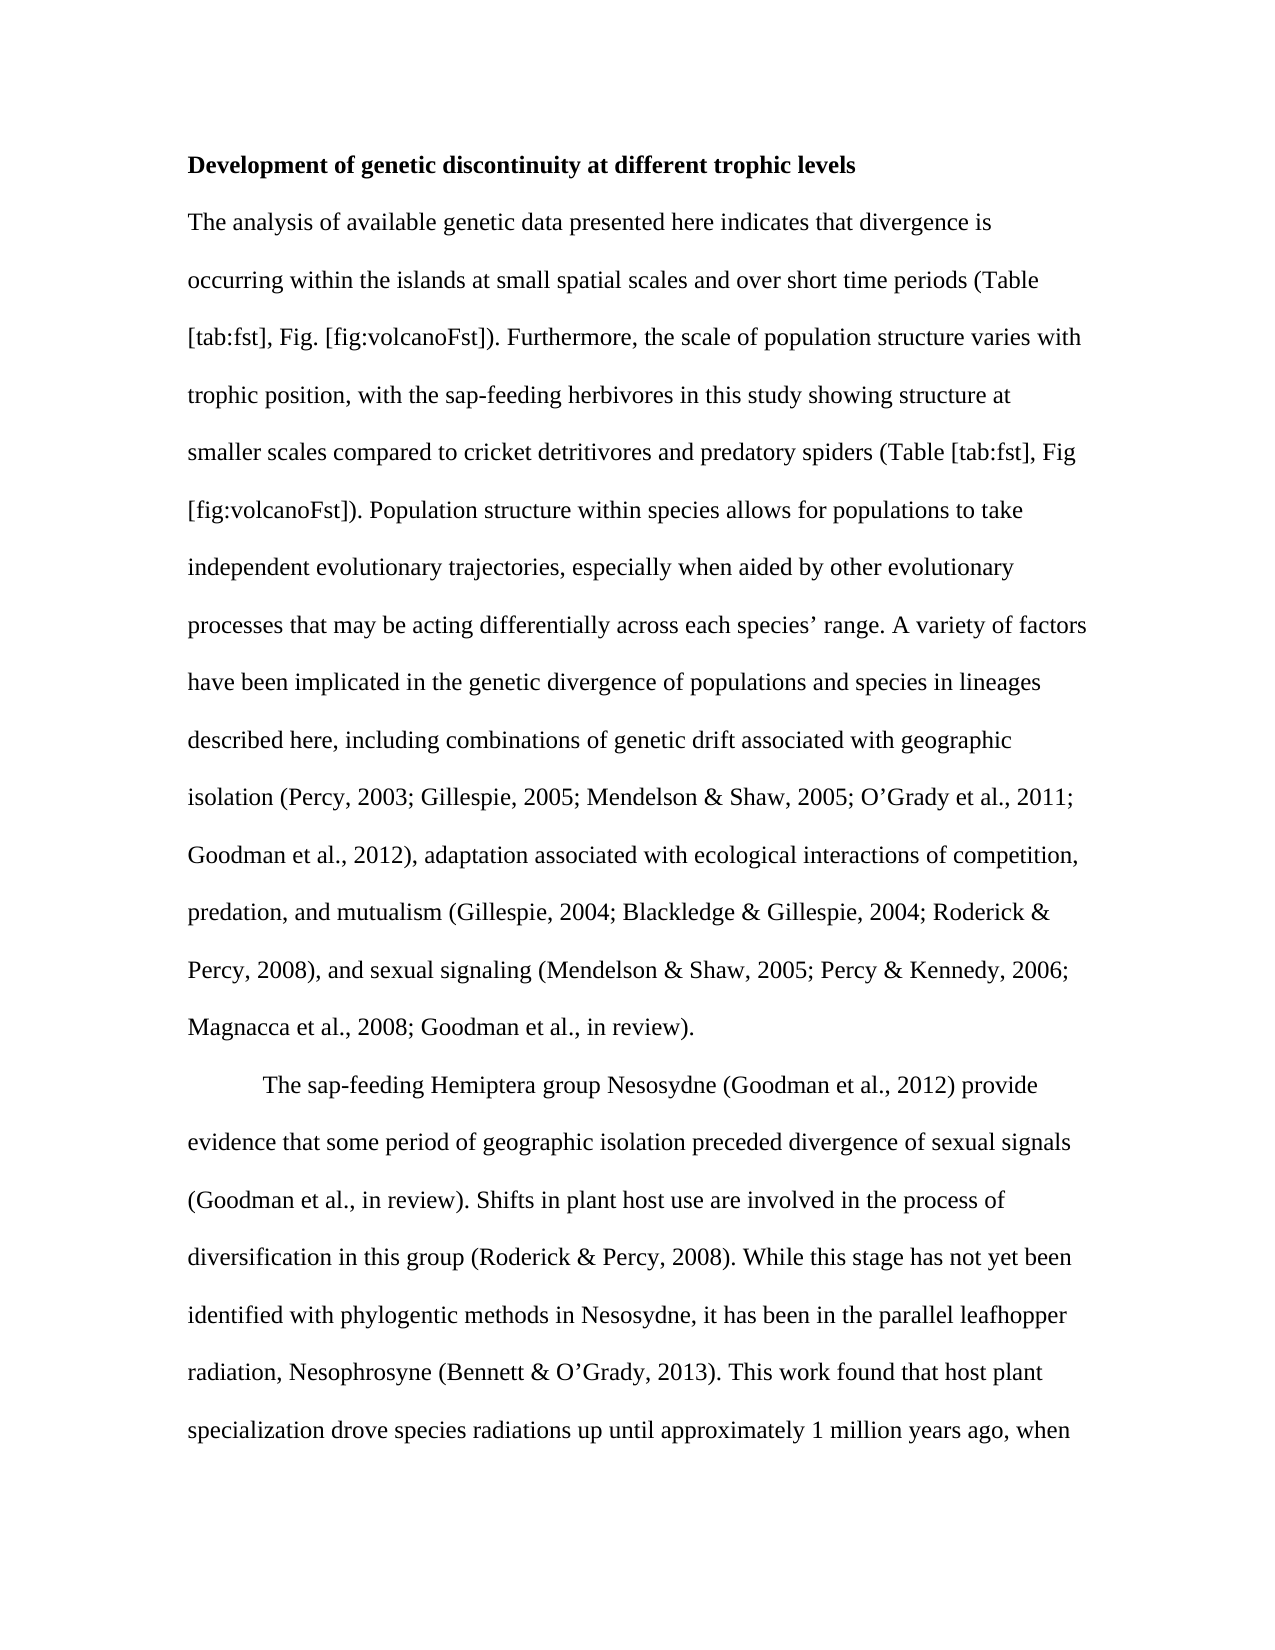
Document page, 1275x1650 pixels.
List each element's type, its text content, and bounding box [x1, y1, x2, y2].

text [187, 1070, 1087, 1444]
text The analysis of available genetic data presented here indicates that divergence is occurring within the islands at small spatial scales and over short time periods (Table [tab:fst], Fig. [fig:volcanoFst]). Furthermore, the scale of population structure varies with trophic position, with the sap-feeding herbivores in this study showing structure at smaller scales compared to cricket detritivores and predatory spiders (Table [tab:fst], Fig [fig:volcanoFst]). Population structure within species allows for populations to take independent evolutionary trajectories, especially when aided by other evolutionary processes that may be acting differentially across each species’ range. A variety of factors have been implicated in the genetic divergence of populations and species in lineages described here, including combinations of genetic drift associated with geographic isolation (Percy, 2003; Gillespie, 2005; Mendelson & Shaw, 2005; O’Grady et al., 2011; Goodman et al., 2012), adaptation associated with ecological interactions of competition, predation, and mutualism (Gillespie, 2004; Blackledge & Gillespie, 2004; Roderick & Percy, 2008), and sexual signaling (Mendelson & Shaw, 2005; Percy & Kennedy, 2006; Magnacca et al., 2008; Goodman et al., in review). [187, 207, 1087, 1041]
text Development of genetic discontinuity at different trophic levels [187, 150, 1087, 179]
